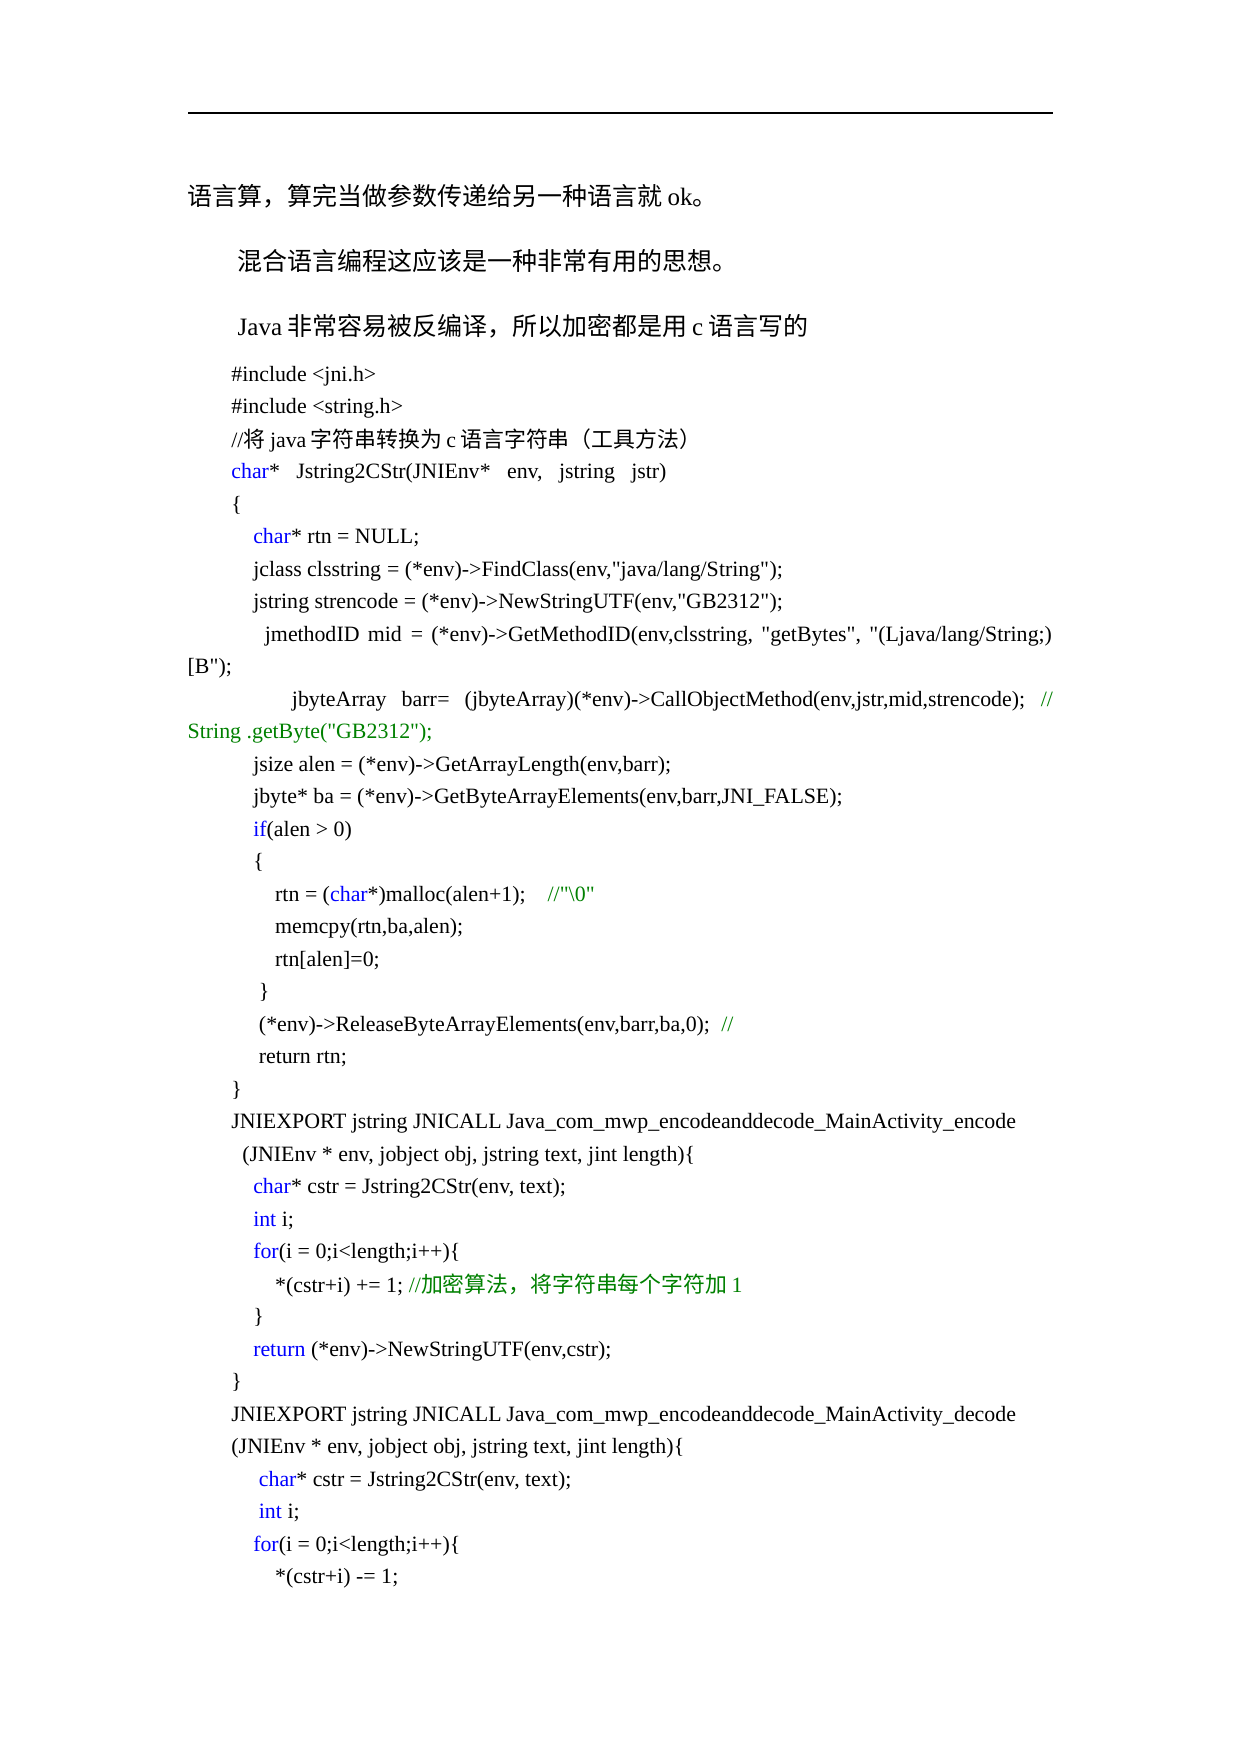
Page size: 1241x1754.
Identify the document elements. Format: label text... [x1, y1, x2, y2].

text (*env)->ReleaseByteArrayElements(env,barr,ba,0); // [187, 1007, 1053, 1039]
text (JNIEnv * env, jobject obj, jstring text, jint length){ [187, 1429, 1053, 1462]
text int i; [187, 1202, 1053, 1234]
text } [187, 1299, 1053, 1332]
text //将java字符串转换为c语言字符串（工具方法） [187, 422, 1053, 454]
text jclass clsstring = (*env)->FindClass(env,"java/lang/String"); [187, 552, 1053, 584]
text char* rtn = NULL; [187, 519, 1053, 552]
text 混合语言编程这应该是一种非常有用的思想。 [187, 227, 1053, 292]
text rtn[alen]=0; [187, 942, 1053, 974]
text jmethodID mid = (*env)->GetMethodID(env,clsstring, "getBytes", "(Ljava/lang/String;)[B"); [187, 617, 1053, 682]
text Java非常容易被反编译，所以加密都是用c语言写的 [187, 292, 1053, 357]
text } [187, 1072, 1053, 1104]
text JNIEXPORT jstring JNICALL Java_com_mwp_encodeanddecode_MainActivity_decode [187, 1397, 1053, 1429]
text char* cstr = Jstring2CStr(env, text); [187, 1169, 1053, 1202]
text } [187, 974, 1053, 1007]
text JNIEXPORT jstring JNICALL Java_com_mwp_encodeanddecode_MainActivity_encode [187, 1104, 1053, 1137]
text { [187, 844, 1053, 877]
text #include <string.h> [187, 389, 1053, 422]
text *(cstr+i) += 1; //加密算法，将字符串每个字符加1 [187, 1267, 1053, 1299]
text jstring strencode = (*env)->NewStringUTF(env,"GB2312"); [187, 584, 1053, 617]
text jsize alen = (*env)->GetArrayLength(env,barr); [187, 747, 1053, 779]
text int i; [187, 1494, 1053, 1527]
text #include <jni.h> [187, 357, 1053, 389]
text *(cstr+i) -= 1; [187, 1559, 1053, 1592]
text for(i = 0;i<length;i++){ [187, 1527, 1053, 1559]
text char* Jstring2CStr(JNIEnv* env, jstring jstr) [187, 454, 1053, 487]
text return rtn; [187, 1039, 1053, 1072]
text } [187, 1364, 1053, 1397]
text rtn = (char*)malloc(alen+1); //"\0" [187, 877, 1053, 909]
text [187, 162, 1053, 227]
text jbyte* ba = (*env)->GetByteArrayElements(env,barr,JNI_FALSE); [187, 779, 1053, 812]
text jbyteArray barr= (jbyteArray)(*env)->CallObjectMethod(env,jstr,mid,strencode); // String .getByte("GB2312"); [187, 682, 1053, 747]
text (JNIEnv * env, jobject obj, jstring text, jint length){ [187, 1137, 1053, 1169]
text char* cstr = Jstring2CStr(env, text); [187, 1462, 1053, 1494]
text return (*env)->NewStringUTF(env,cstr); [187, 1332, 1053, 1364]
text for(i = 0;i<length;i++){ [187, 1234, 1053, 1267]
text { [187, 487, 1053, 519]
text memcpy(rtn,ba,alen); [187, 909, 1053, 942]
text if(alen > 0) [187, 812, 1053, 844]
